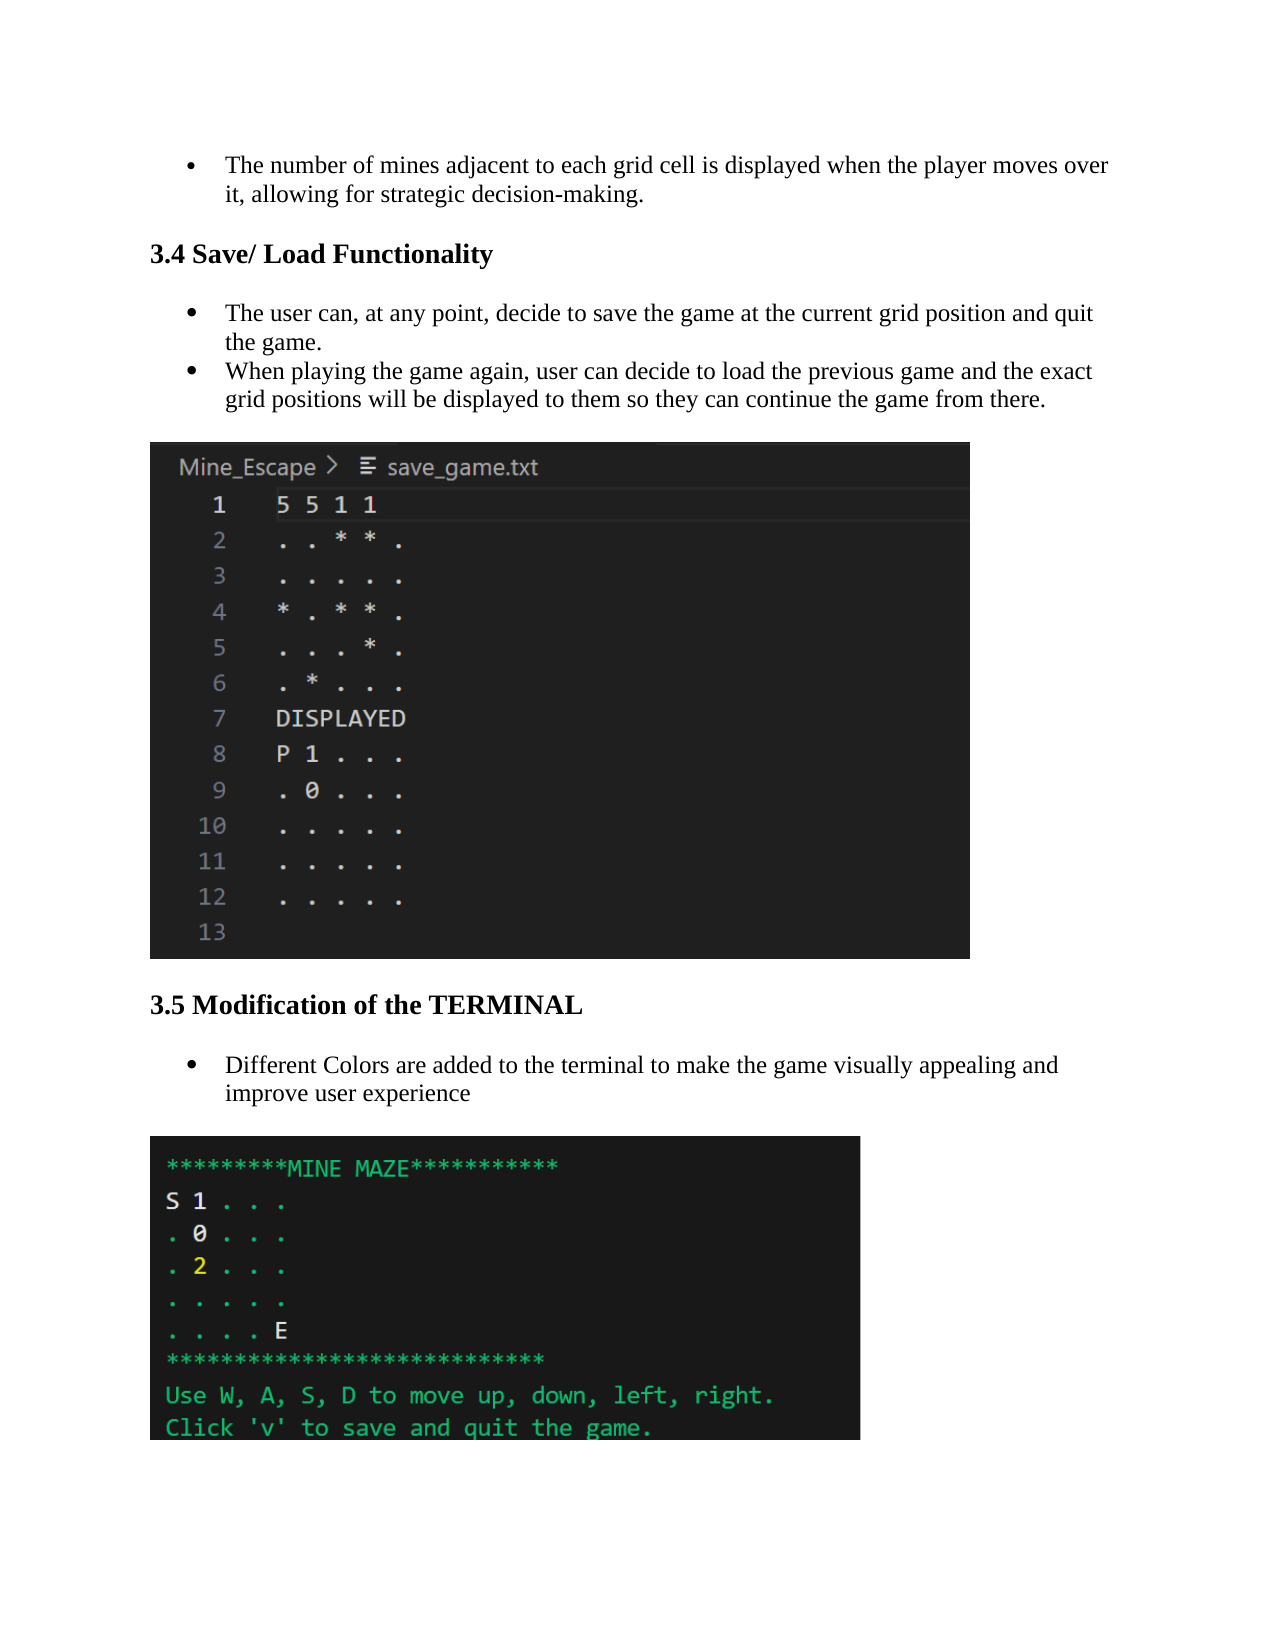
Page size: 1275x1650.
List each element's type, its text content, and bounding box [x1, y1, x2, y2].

list Different Colors are added to the terminal to make the game visually appealing and improve user experience [187, 1050, 1125, 1107]
picture [150, 442, 970, 959]
picture [150, 1136, 861, 1440]
text 3.5 Modification of the TERMINAL [150, 988, 1125, 1021]
list The number of mines adjacent to each grid cell is displayed when the player moves over it, allowing for strategic decision-making. [187, 150, 1125, 207]
list The user can, at any point, decide to save the game at the current grid position and quit the game. [187, 298, 1125, 356]
list When playing the game again, user can decide to load the previous game and the exact grid positions will be displayed to them so they can continue the game from there. [187, 356, 1125, 413]
text 3.4 Save/ Load Functionality [150, 237, 1125, 269]
